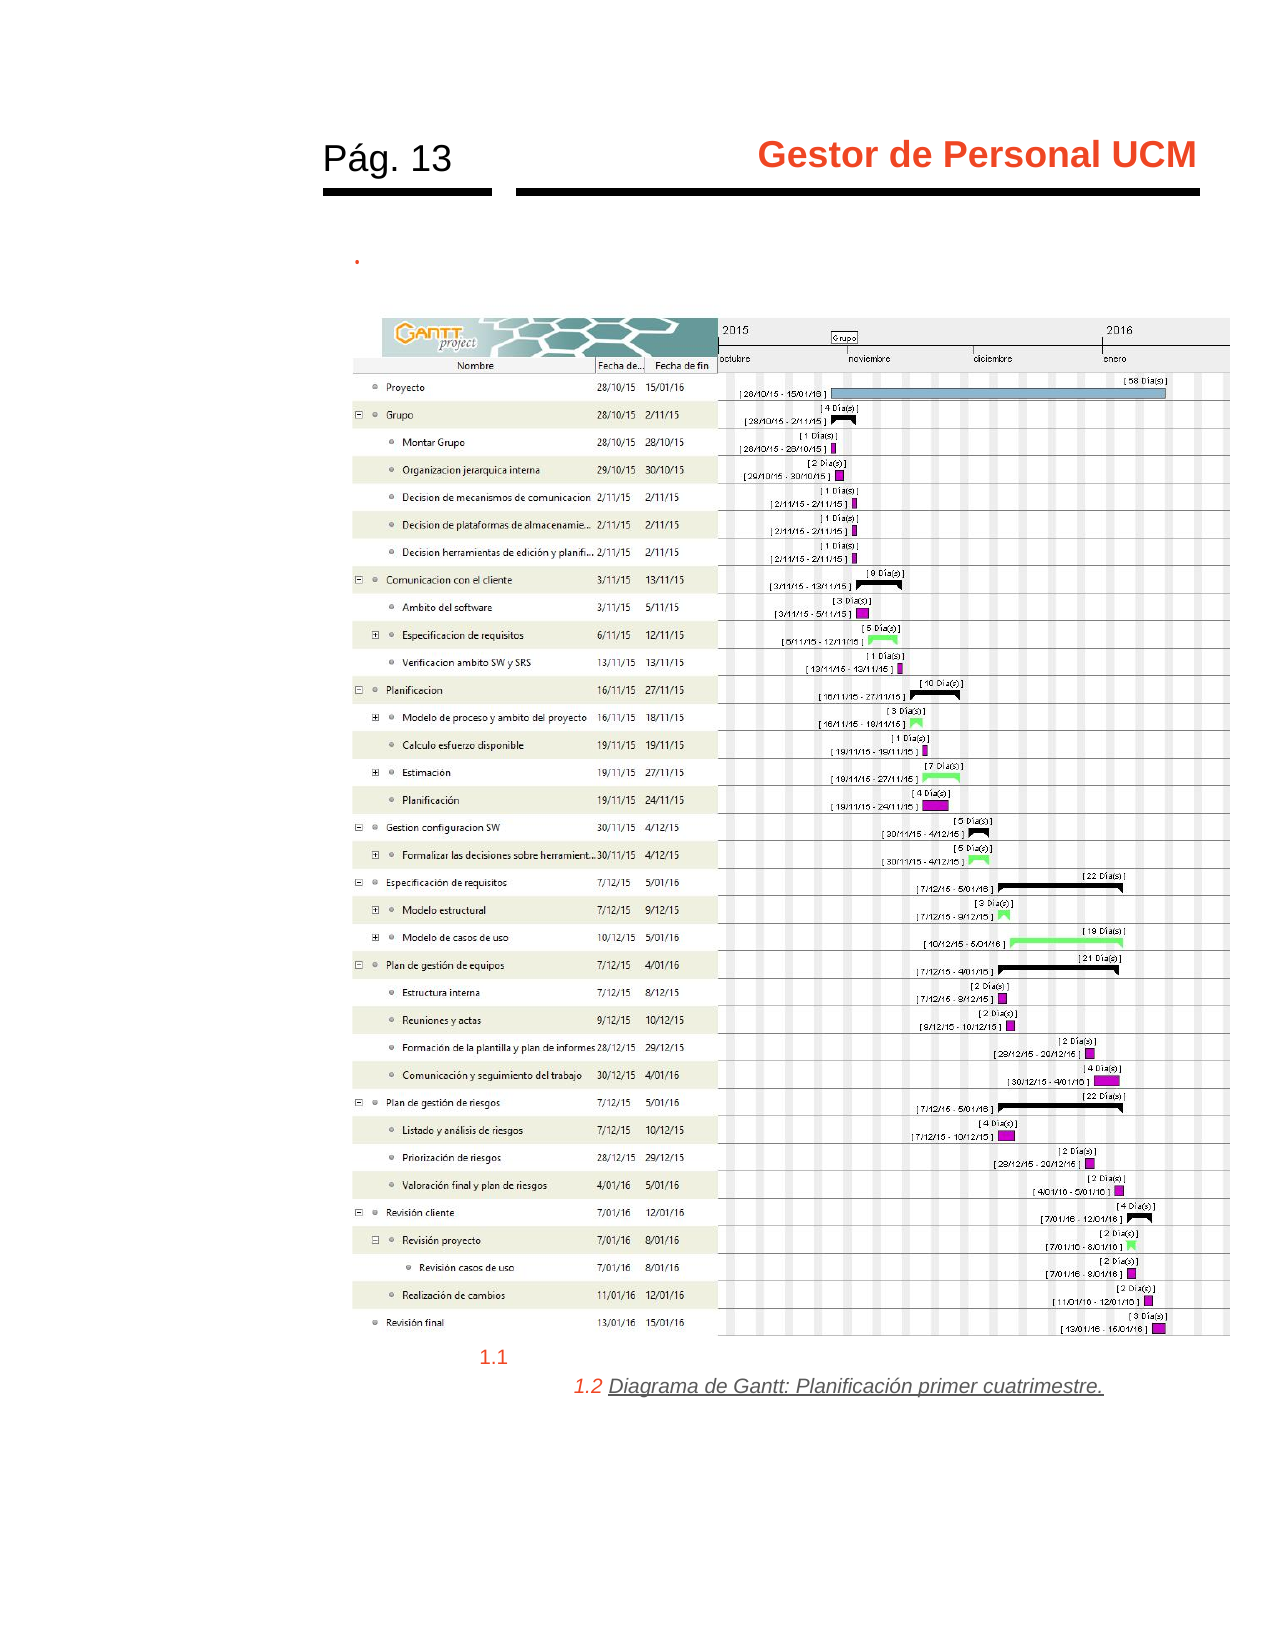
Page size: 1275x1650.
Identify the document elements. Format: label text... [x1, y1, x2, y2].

list Diagrama de Gantt: Planificación primer cuatrimestre. [420, 1373, 1200, 1397]
picture [352, 278, 1230, 1336]
